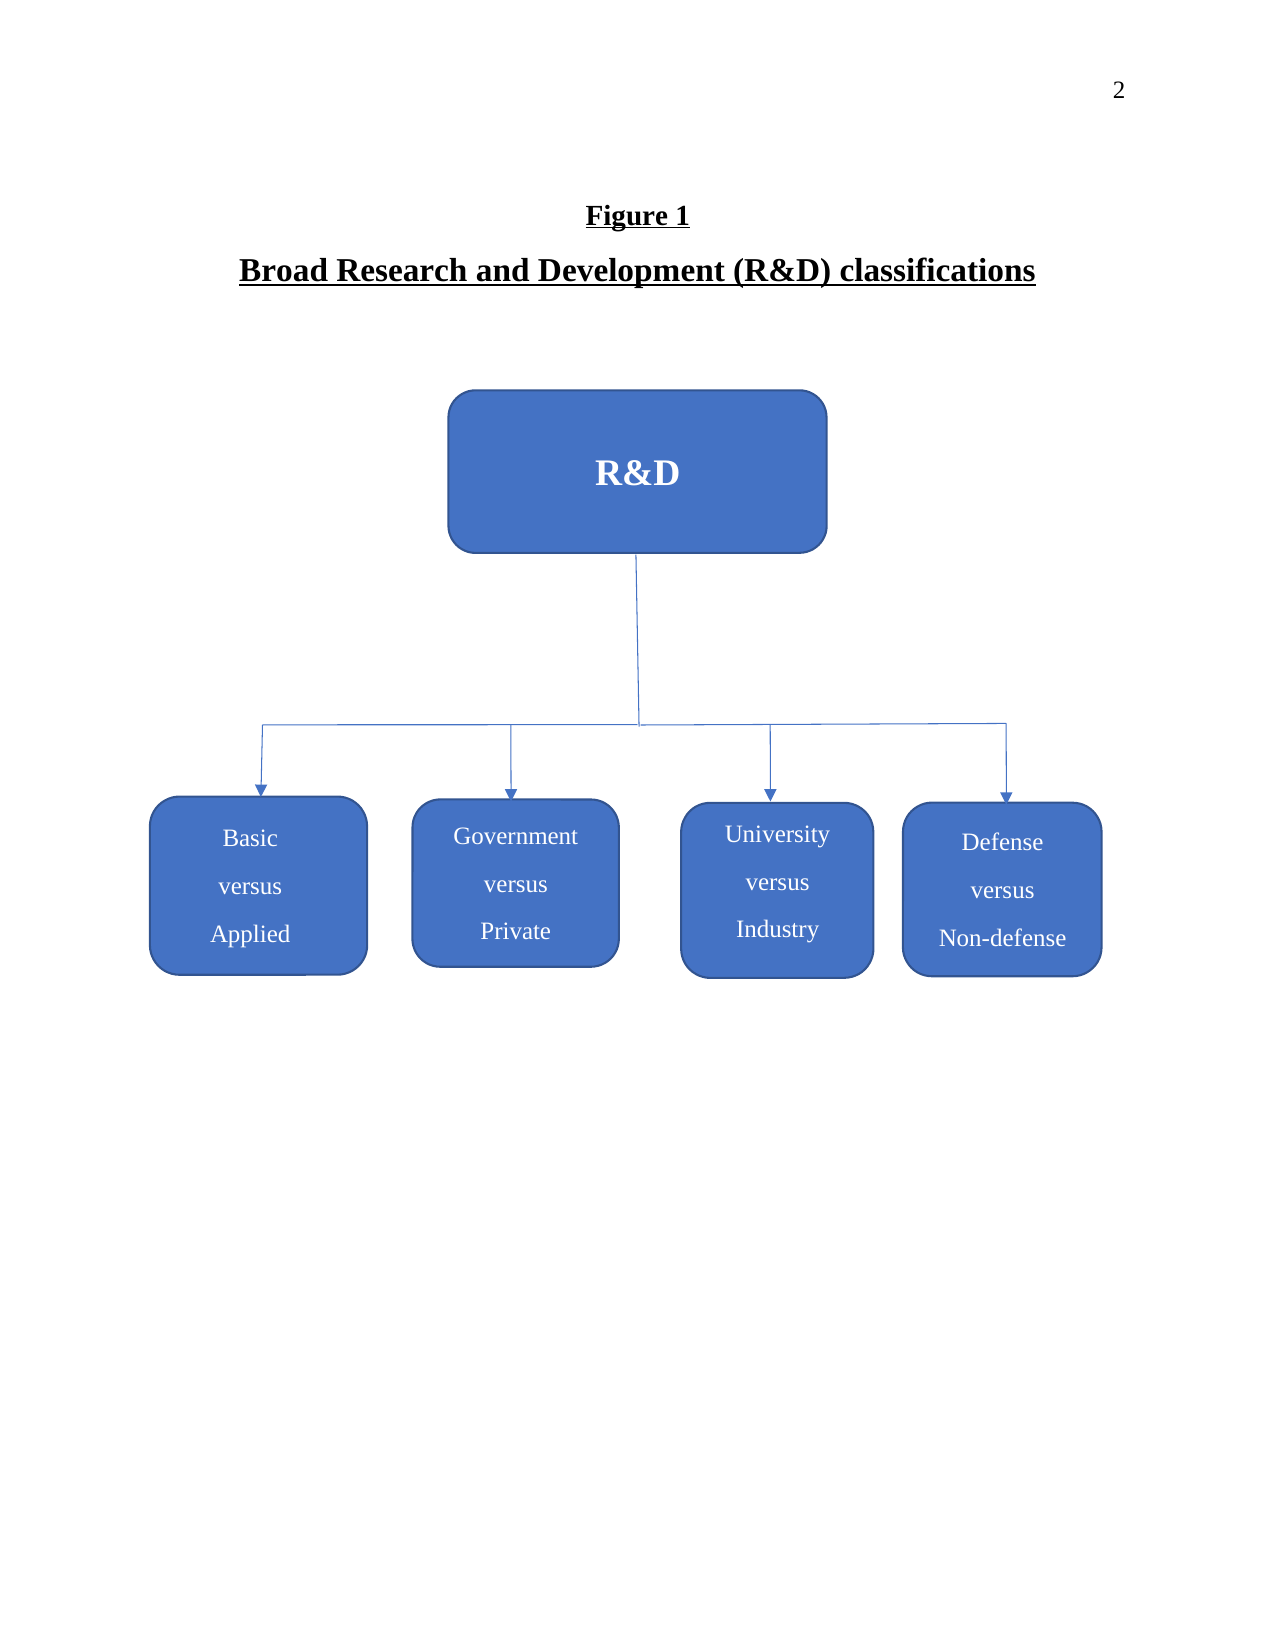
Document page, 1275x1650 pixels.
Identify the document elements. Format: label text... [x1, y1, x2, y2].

text Broad Research and Development (R&D) classifications [150, 251, 1125, 289]
text Figure 1 [150, 198, 1125, 231]
